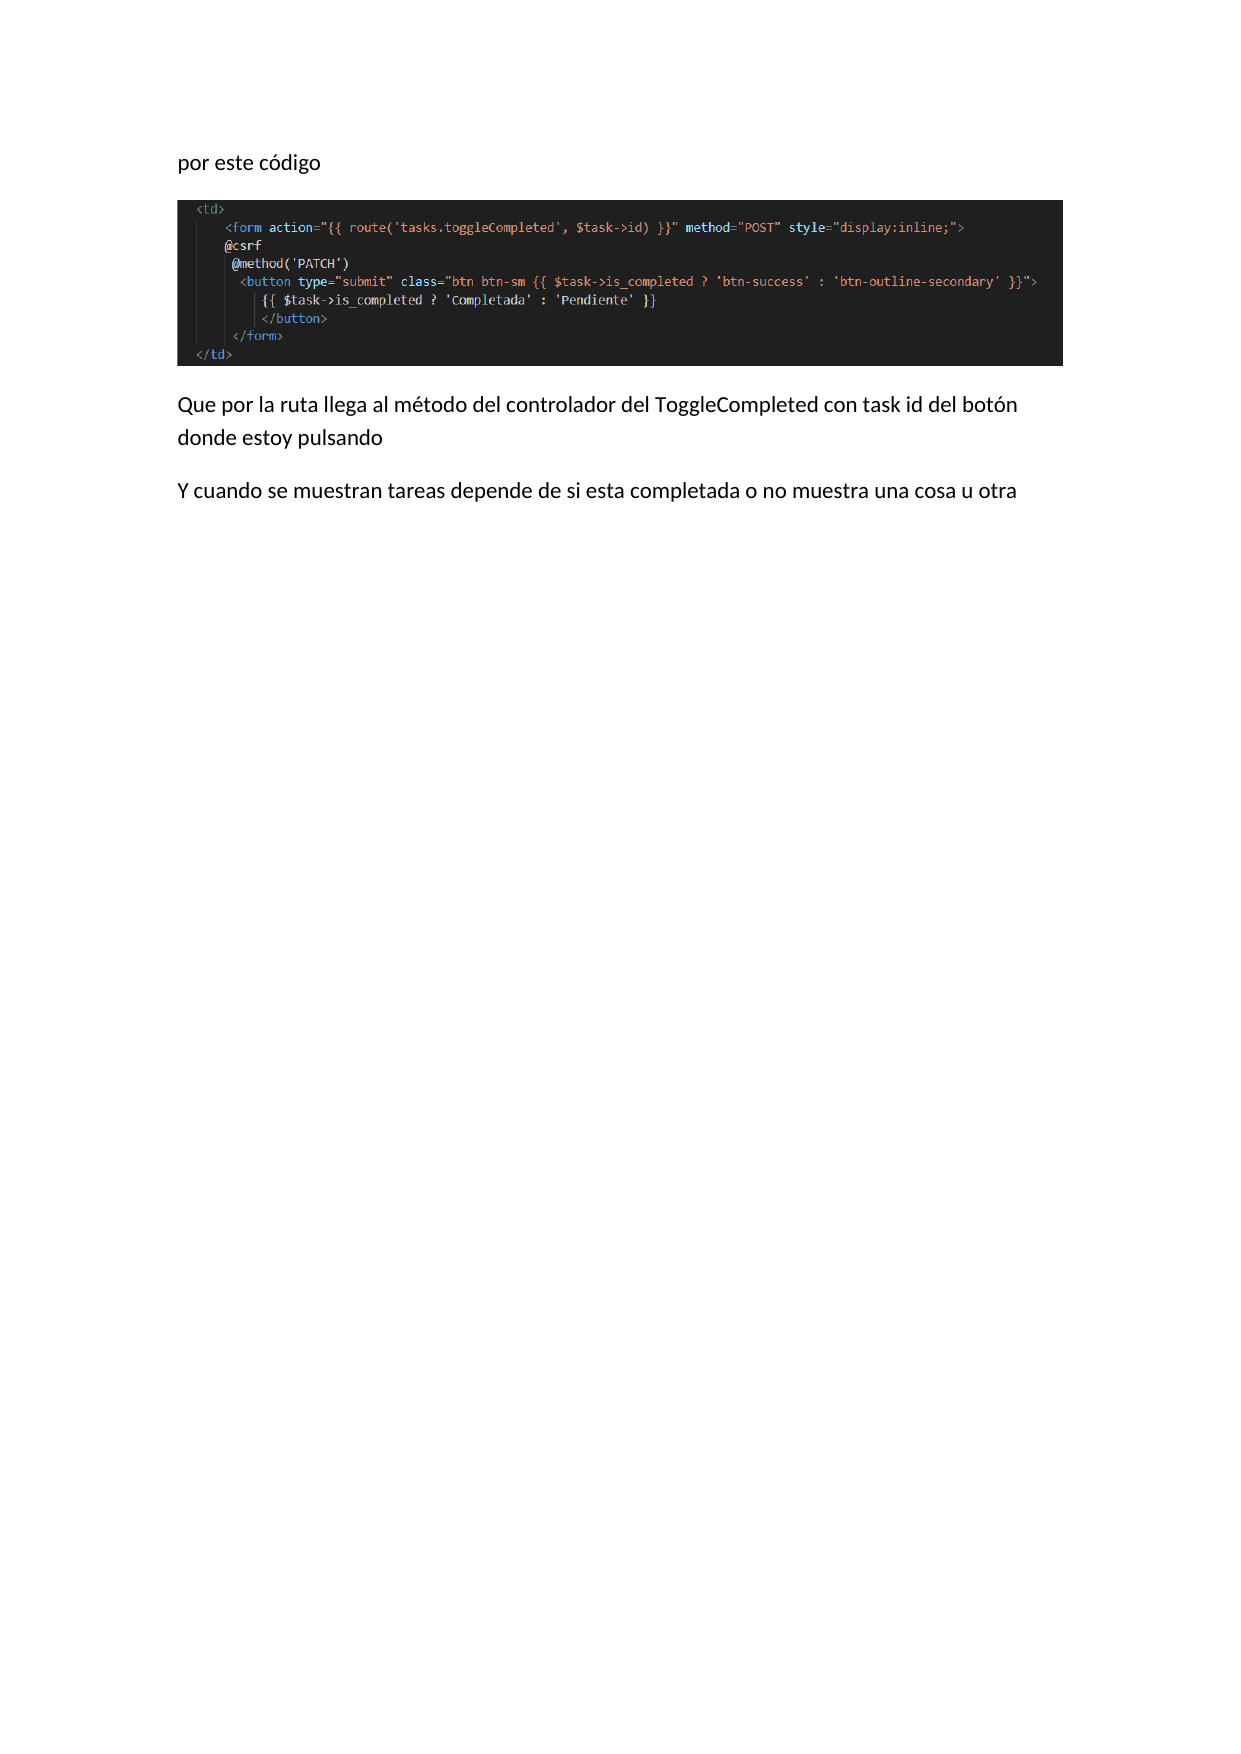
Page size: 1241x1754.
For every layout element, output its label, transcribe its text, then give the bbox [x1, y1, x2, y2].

text Que por la ruta llega al método del controlador del ToggleCompleted con task id del botón donde estoy pulsando [177, 391, 1063, 451]
text por este código [177, 148, 1063, 176]
text Y cuando se muestran tareas depende de si esta completada o no muestra una cosa u otra [177, 476, 1063, 504]
picture [177, 200, 1063, 366]
